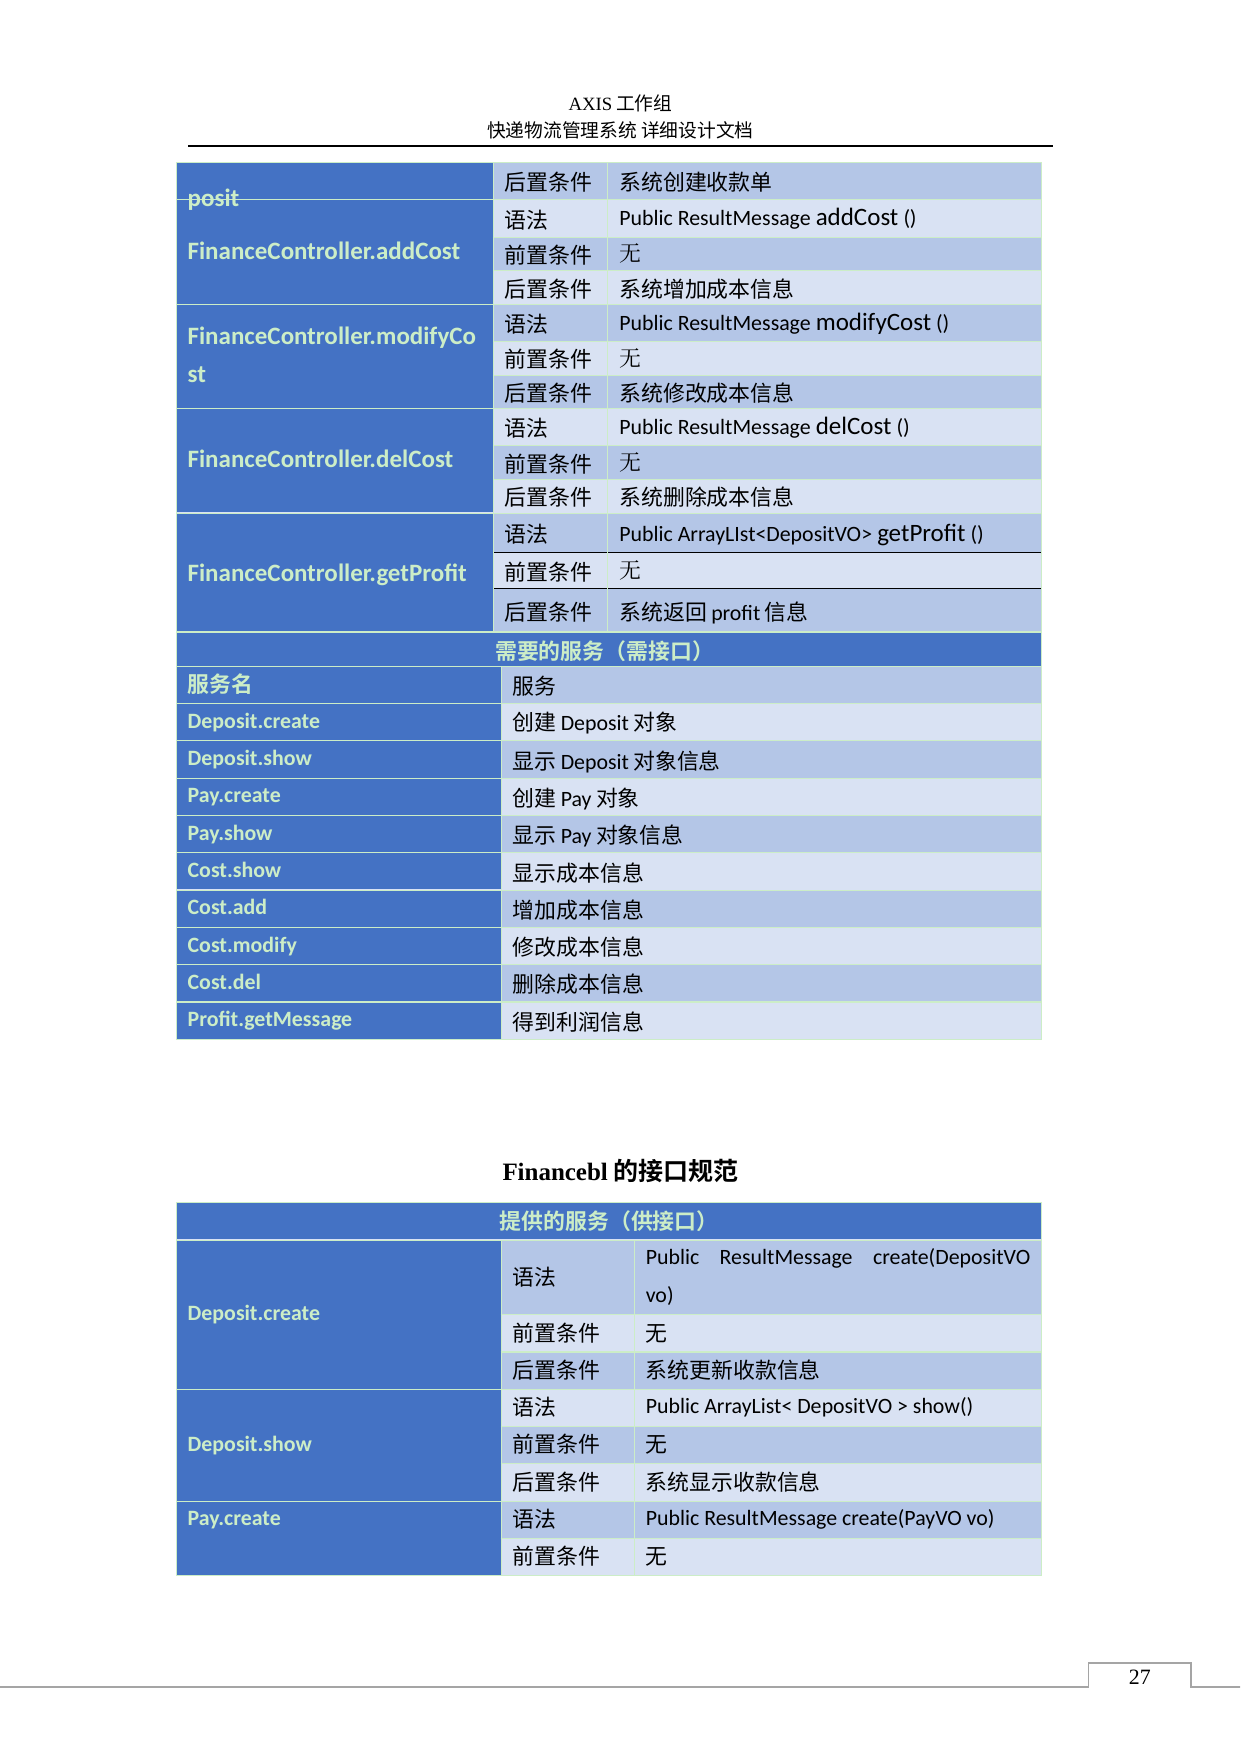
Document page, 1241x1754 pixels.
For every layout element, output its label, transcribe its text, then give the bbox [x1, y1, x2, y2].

table_cell 无 [608, 446, 1041, 479]
table_cell Profit.getMessage [177, 1003, 501, 1039]
table_cell 前置条件 [502, 1539, 634, 1575]
table_cell 无 [608, 342, 1041, 374]
table_cell Public ResultMessage modifyCost () [608, 305, 1041, 341]
table_cell 无 [608, 238, 1041, 270]
table_cell 无 [635, 1539, 1041, 1575]
table_cell 无 [608, 553, 1041, 588]
table_cell 显示Pay对象信息 [502, 816, 1041, 852]
table_cell 系统删除成本信息 [608, 480, 1041, 512]
table_cell 无 [635, 1315, 1041, 1351]
table_cell 服务 [502, 667, 1041, 703]
table_cell 后置条件 [494, 589, 607, 631]
table_cell FinanceController.getProfit [177, 514, 493, 631]
table_cell Deposit.show [177, 1390, 501, 1501]
table_cell 语法 [494, 409, 607, 445]
table_cell Pay.create [177, 1502, 501, 1575]
table_cell 系统显示收款信息 [635, 1464, 1041, 1501]
table_cell Public ArrayLIst<DepositVO> getProfit () [608, 514, 1041, 552]
table_cell 系统返回profit信息 [608, 589, 1041, 631]
table_cell 修改成本信息 [502, 928, 1041, 964]
table_cell Deposit.create [177, 704, 501, 740]
table_cell FinanceController.addCost [177, 200, 493, 304]
table_cell 语法 [502, 1241, 634, 1314]
table_cell 语法 [494, 200, 607, 237]
table_cell Cost.show [177, 853, 501, 889]
table_cell 语法 [502, 1502, 634, 1538]
table_cell 系统更新收款信息 [635, 1353, 1041, 1389]
table_cell 创建Pay对象 [502, 779, 1041, 815]
table_cell 创建Deposit对象 [502, 704, 1041, 740]
table_cell Deposit.show [177, 741, 501, 778]
table_cell 语法 [494, 305, 607, 341]
table_cell 语法 [494, 514, 607, 552]
table_cell 前置条件 [502, 1427, 634, 1463]
table_cell 显示Deposit对象信息 [502, 741, 1041, 778]
table_cell 增加成本信息 [502, 891, 1041, 927]
table_cell 前置条件 [494, 446, 607, 479]
table_cell 得到利润信息 [502, 1003, 1041, 1039]
table_cell 前置条件 [494, 342, 607, 374]
table_cell 后置条件 [494, 480, 607, 512]
table_cell Public ResultMessage delCost () [608, 409, 1041, 445]
table_cell 服务名 [177, 667, 501, 703]
table_cell Pay.create [177, 779, 501, 815]
table_cell Deposit.create [177, 1241, 501, 1389]
table_cell FinanceController.delCost [177, 409, 493, 512]
table_cell 后置条件 [502, 1353, 634, 1389]
table_cell Public ArrayList< DepositVO > show() [635, 1390, 1041, 1426]
table_cell 前置条件 [494, 238, 607, 270]
table_cell FinanceController.modifyCost [177, 305, 493, 408]
table_cell Public ResultMessage addCost () [608, 200, 1041, 237]
table_header 需要的服务（需接口） [177, 633, 1041, 666]
table_cell Public ResultMessage create(PayVO vo) [635, 1502, 1041, 1538]
table_cell 后置条件 [502, 1464, 634, 1501]
table_cell 语法 [502, 1390, 634, 1426]
table_cell 系统增加成本信息 [608, 271, 1041, 304]
table_cell Cost.modify [177, 928, 501, 964]
table_cell 删除成本信息 [502, 965, 1041, 1001]
table_cell 前置条件 [494, 553, 607, 588]
table_cell 后置条件 [494, 376, 607, 408]
table_cell 后置条件 [494, 163, 607, 199]
table_cell Cost.del [177, 965, 501, 1001]
table_cell Public ResultMessage create(DepositVO vo) [635, 1241, 1041, 1314]
table_cell Pay.show [177, 816, 501, 852]
table_cell 系统修改成本信息 [608, 376, 1041, 408]
table_cell 前置条件 [502, 1315, 634, 1351]
table_cell 无 [635, 1427, 1041, 1463]
table_cell 显示成本信息 [502, 853, 1041, 889]
table_cell Cost.add [177, 891, 501, 927]
table_header 提供的服务（供接口） [177, 1203, 1041, 1239]
table_cell 后置条件 [494, 271, 607, 304]
text Financebl的接口规范 [187, 1137, 1053, 1202]
table_cell 系统创建收款单 [608, 163, 1041, 199]
